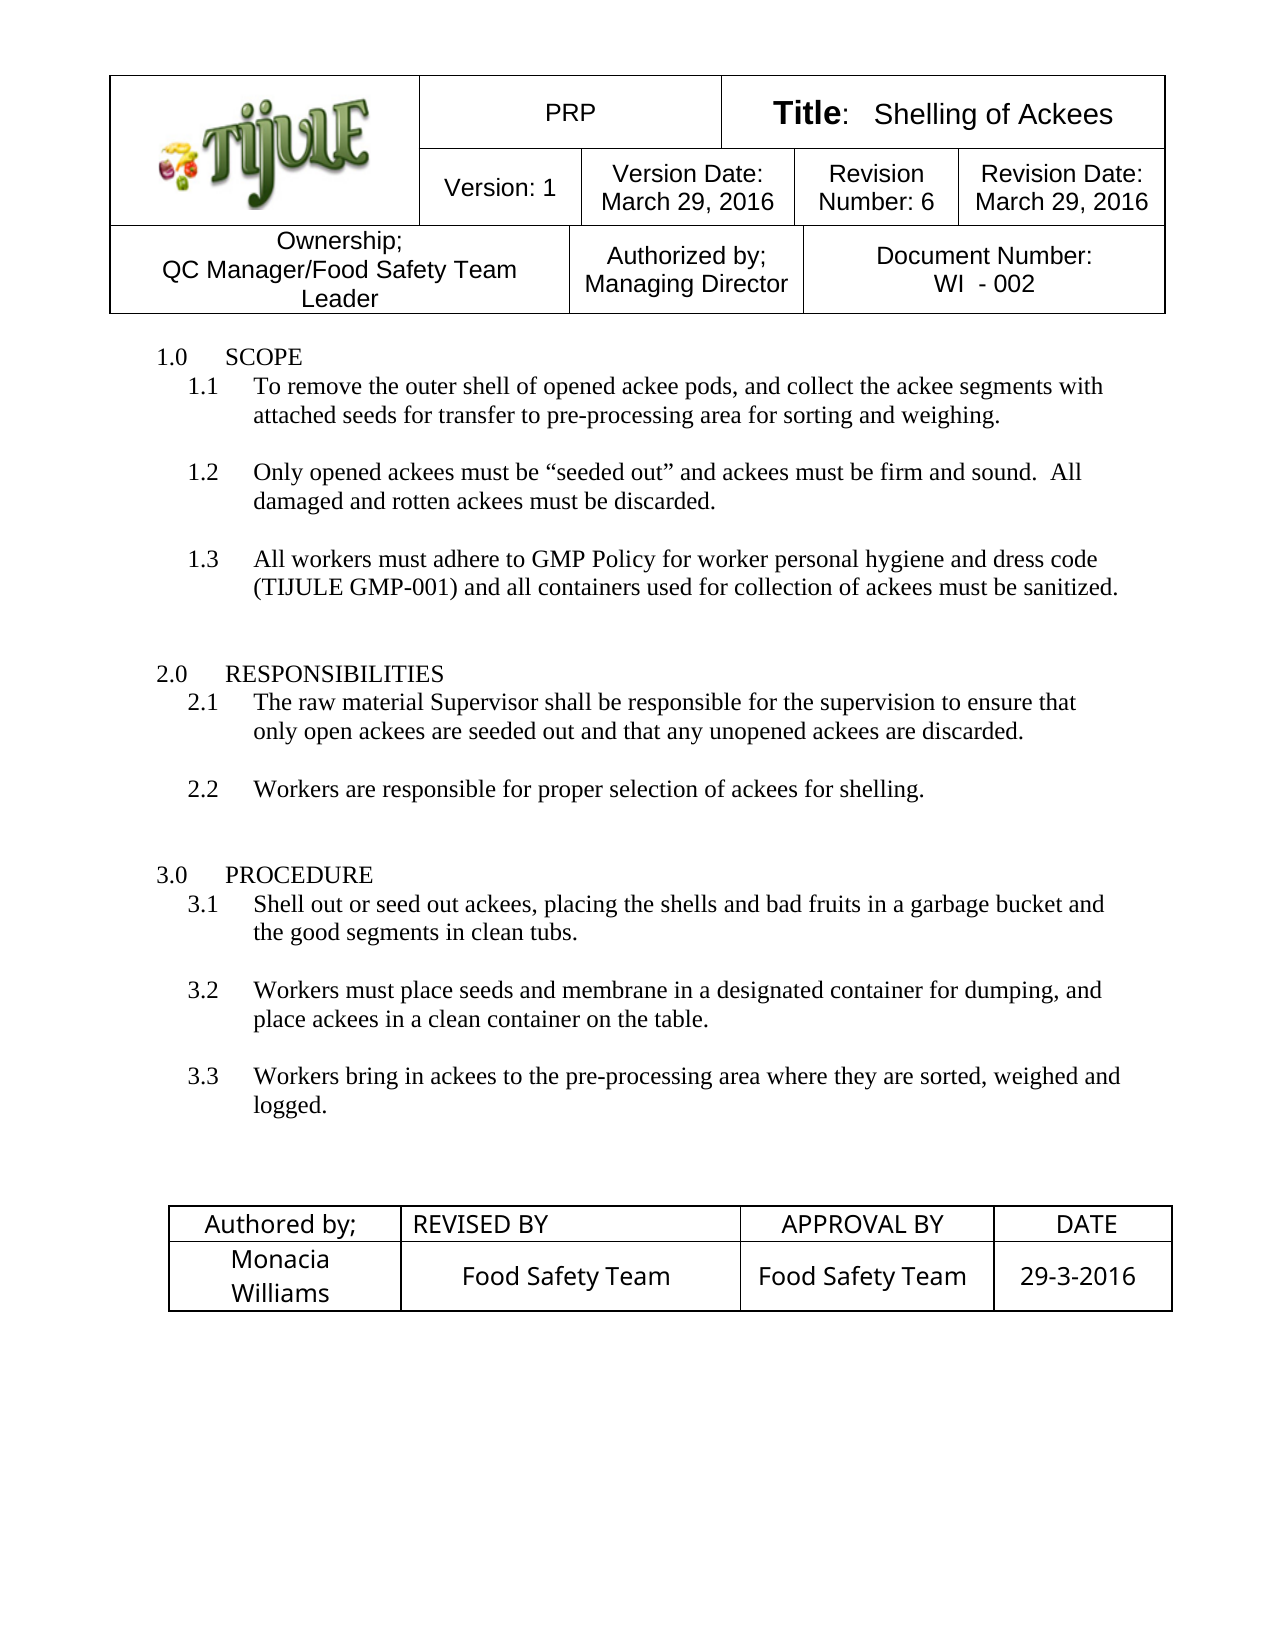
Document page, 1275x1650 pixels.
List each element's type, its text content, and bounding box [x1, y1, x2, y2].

table_header Authored by; [170, 1207, 400, 1241]
table_header DATE [995, 1207, 1171, 1241]
list Workers bring in ackees to the pre-processing area where they are sorted, weighed and logged. [187, 1061, 1125, 1119]
picture [158, 91, 371, 210]
table_cell Food Safety Team [741, 1242, 993, 1310]
table_header REVISED BY [402, 1207, 740, 1241]
table_cell Monacia Williams [170, 1242, 400, 1310]
table_cell Food Safety Team [402, 1242, 740, 1310]
list Shell out or seed out ackees, placing the shells and bad fruits in a garbage bucket and the good segments in clean tubs. [187, 889, 1125, 946]
list Workers must place seeds and membrane in a designated container for dumping, and place ackees in a clean container on the table. [187, 975, 1125, 1032]
list To remove the outer shell of opened ackee pods, and collect the ackee segments with attached seeds for transfer to pre-processing area for sorting and weighing. [187, 371, 1125, 429]
list SCOPE [187, 342, 1125, 371]
list RESPONSIBILITIES [187, 659, 1125, 687]
list All workers must adhere to GMP Policy for worker personal hygiene and dress code (TIJULE GMP-001) and all containers used for collection of ackees must be sanitized. [187, 544, 1125, 601]
table_cell 29-3-2016 [995, 1242, 1171, 1310]
table_header APPROVAL BY [741, 1207, 993, 1241]
list The raw material Supervisor shall be responsible for the supervision to ensure that only open ackees are seeded out and that any unopened ackees are discarded. [187, 687, 1125, 745]
list Workers are responsible for proper selection of ackees for shelling. [187, 774, 1125, 802]
list PROCEDURE [187, 860, 1125, 889]
list Only opened ackees must be “seeded out” and ackees must be firm and sound. All damaged and rotten ackees must be discarded. [187, 457, 1125, 515]
